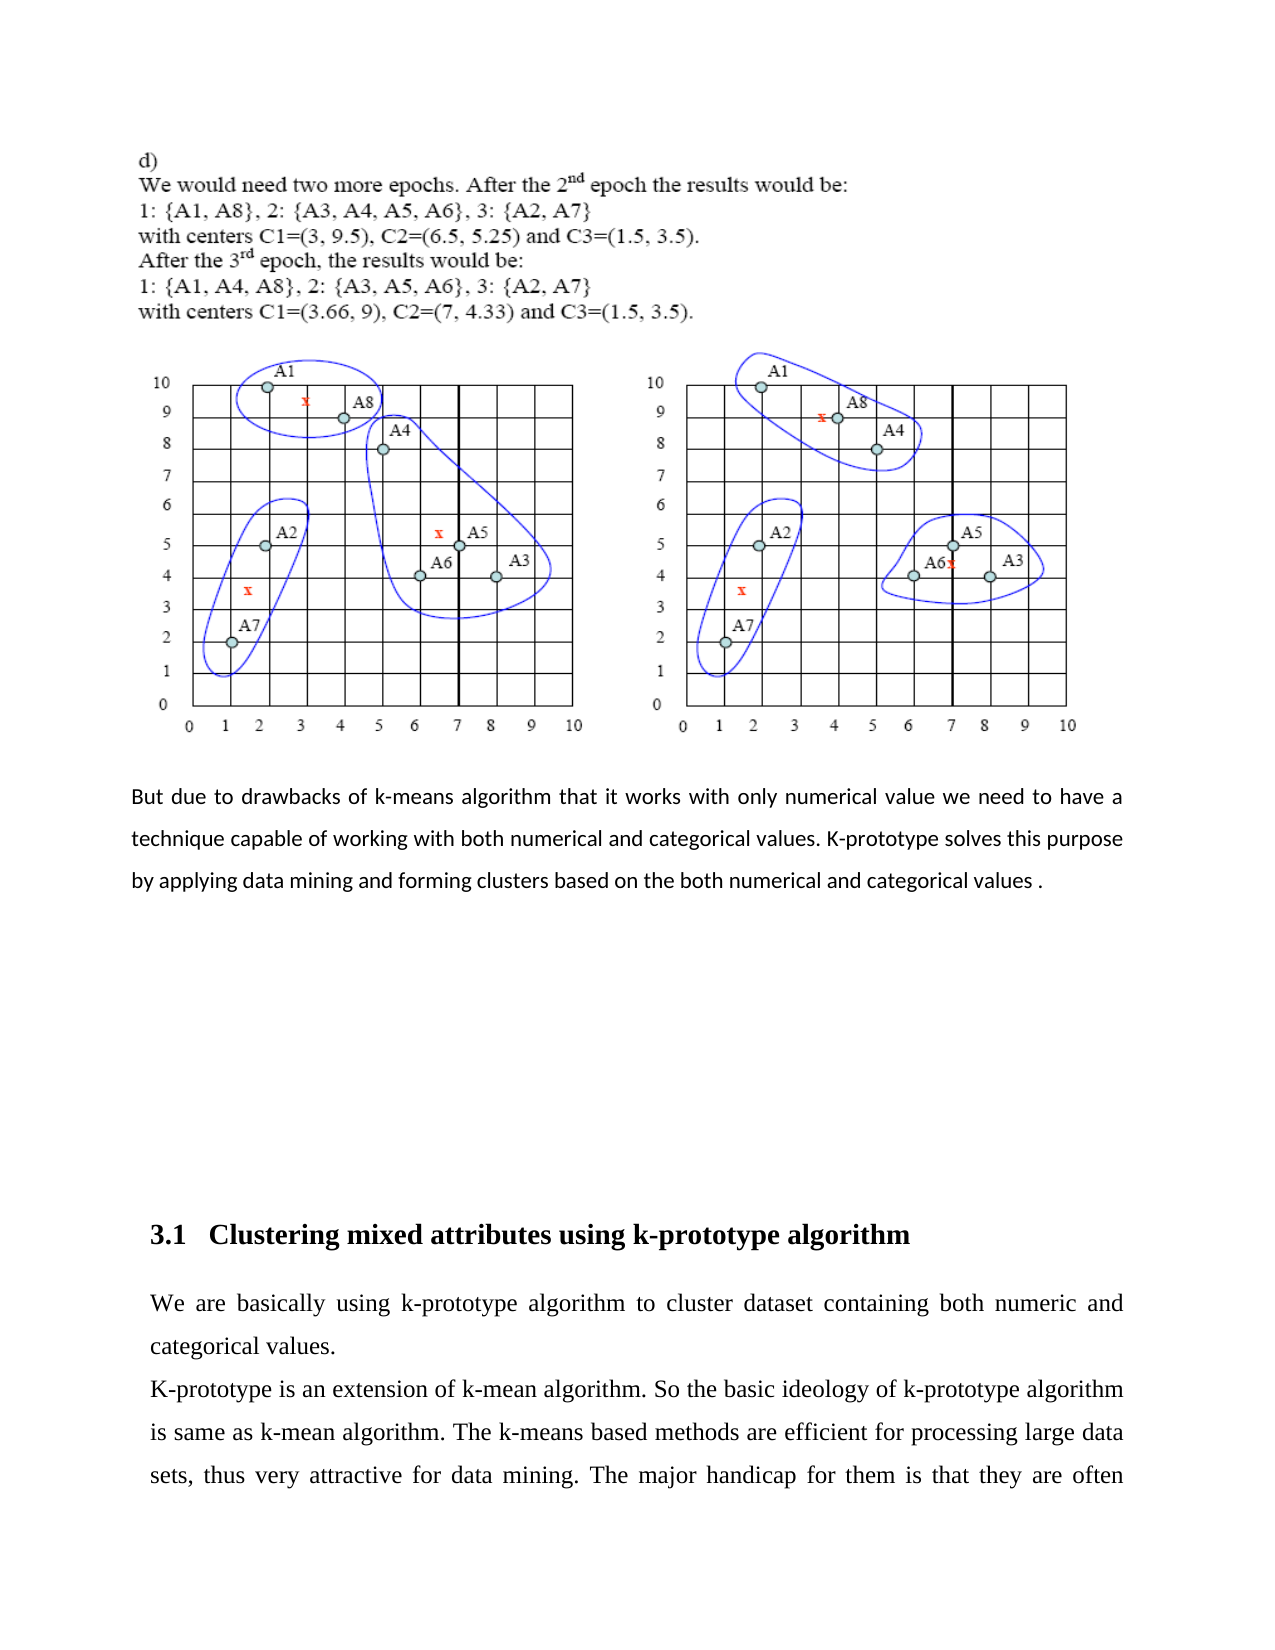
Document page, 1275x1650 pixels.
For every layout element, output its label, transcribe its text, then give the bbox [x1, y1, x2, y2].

subtitle 3.1 Clustering mixed attributes using k-prototype algorithm [150, 1217, 1125, 1251]
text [150, 1374, 1125, 1489]
picture [131, 150, 1105, 752]
text We are basically using k-prototype algorithm to cluster dataset containing both numeric and categorical values. [150, 1288, 1125, 1359]
text But due to drawbacks of k-means algorithm that it works with only numerical value we need to have a technique capable of working with both numerical and categorical values. K-prototype solves this purpose by applying data mining and forming clusters based on the both numerical and categorical values . [131, 782, 1125, 894]
